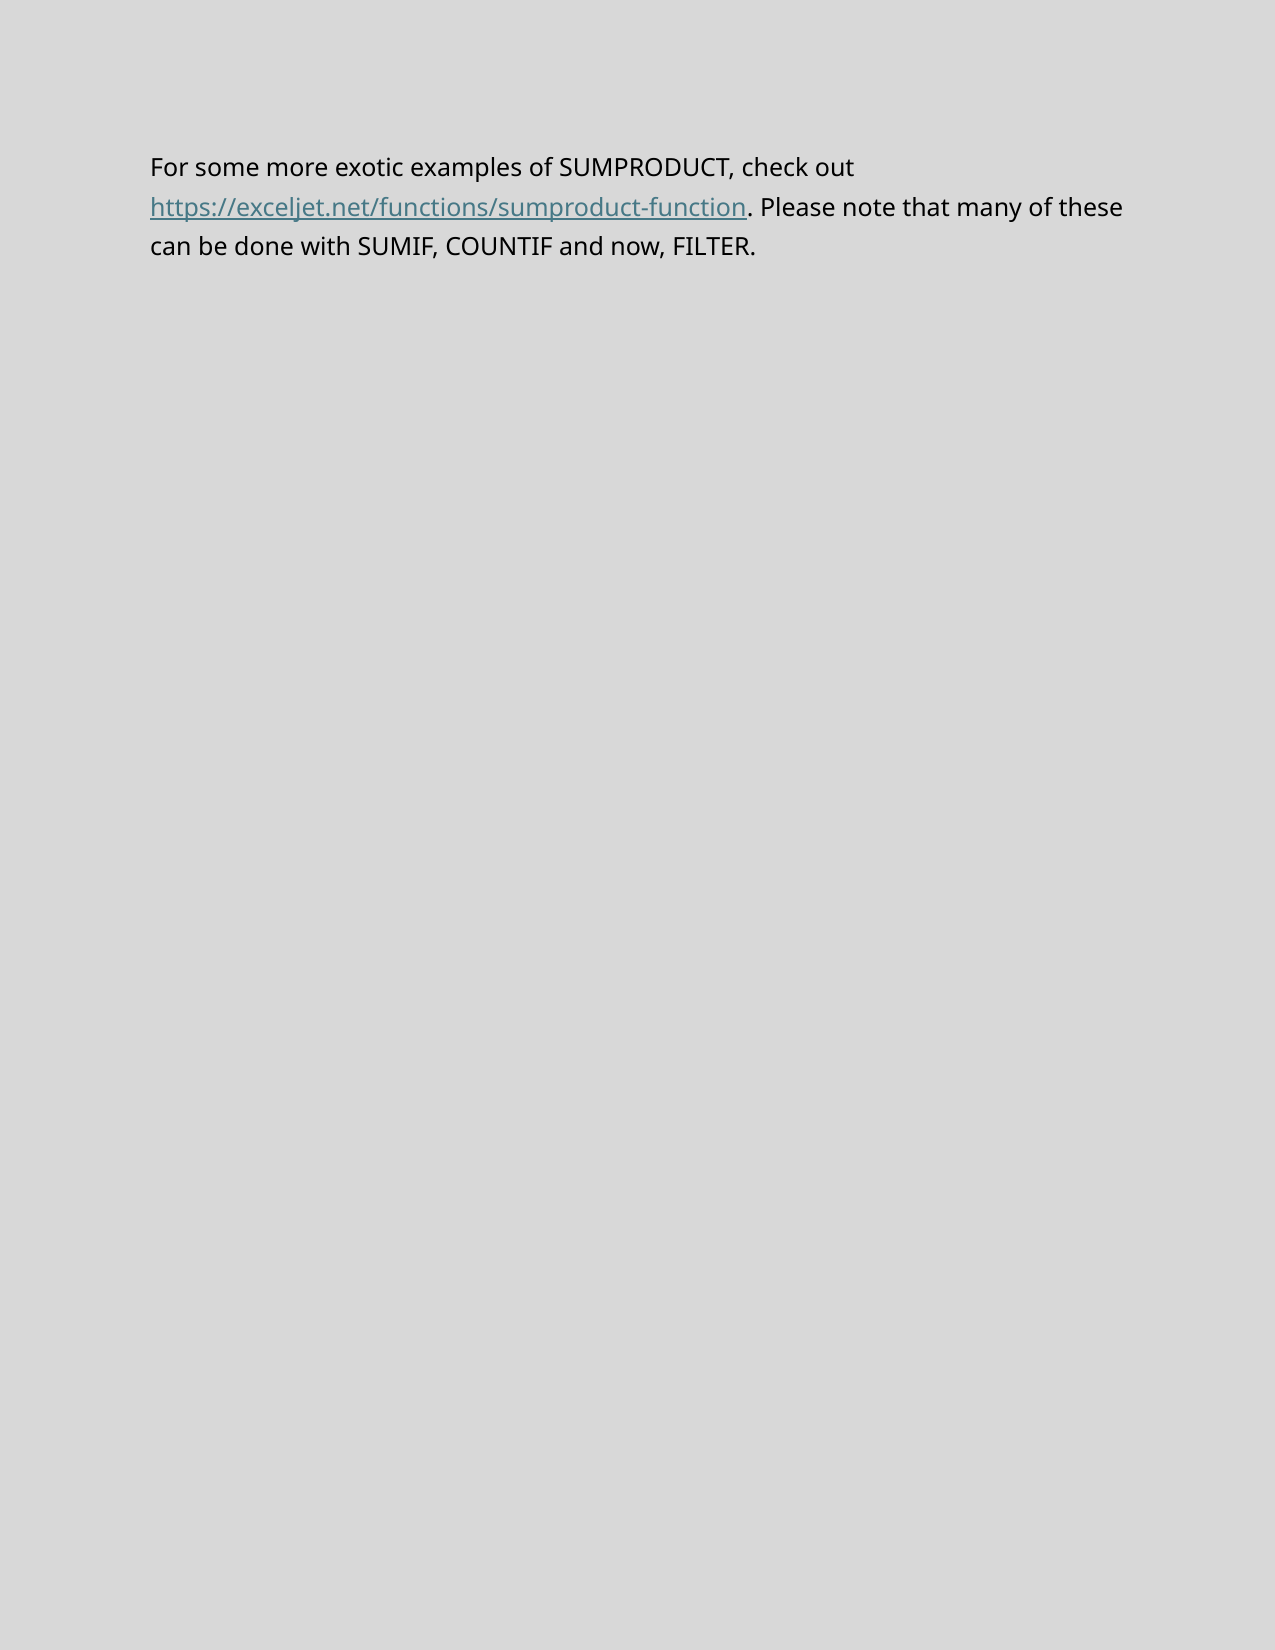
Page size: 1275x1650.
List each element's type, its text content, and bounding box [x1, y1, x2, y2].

text For some more exotic examples of SUMPRODUCT, check out https://exceljet.net/functions/sumproduct-function. Please note that many of these can be done with SUMIF, COUNTIF and now, FILTER. [150, 150, 1125, 262]
